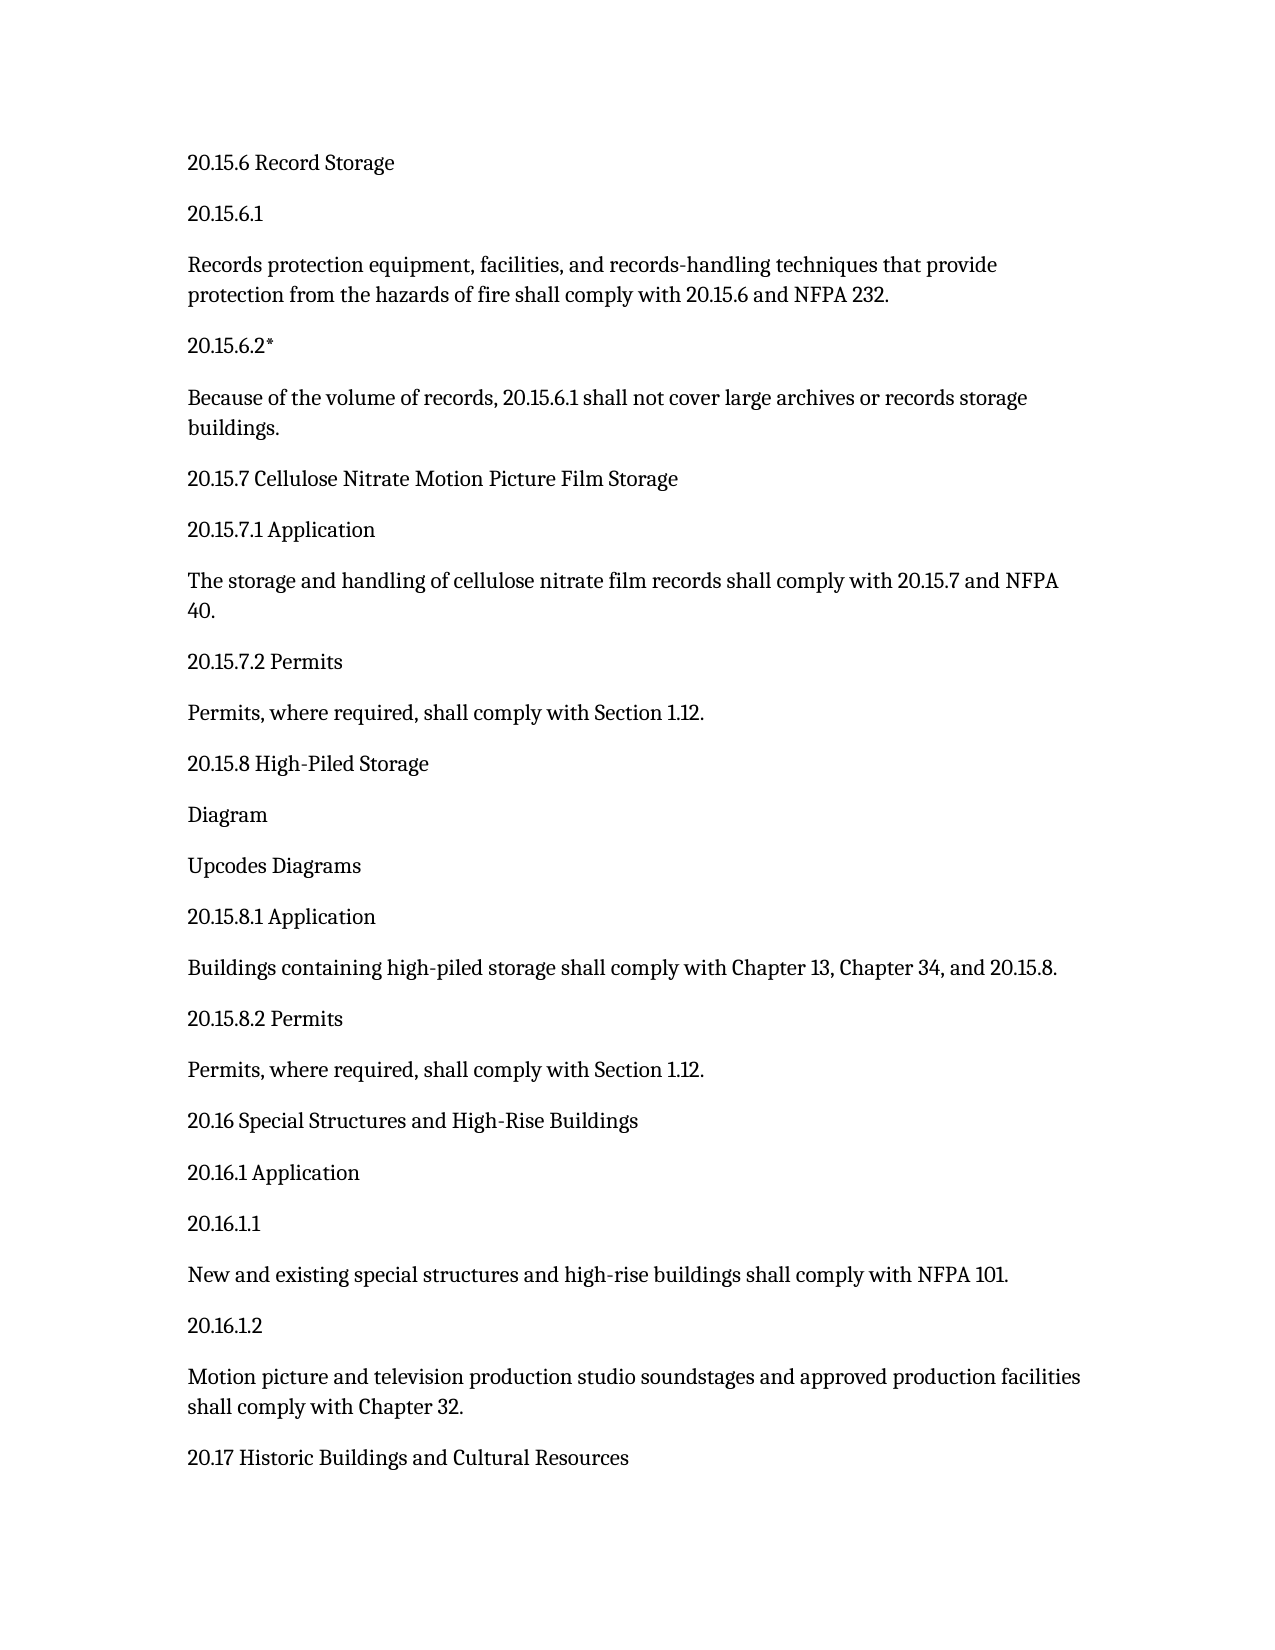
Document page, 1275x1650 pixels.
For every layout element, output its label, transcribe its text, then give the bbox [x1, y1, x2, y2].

text 20.15.6.1 [187, 201, 1087, 227]
text 20.16.1 Application [187, 1159, 1087, 1186]
text Records protection equipment, facilities, and records-handling techniques that provide protection from the hazards of fire shall comply with 20.15.6 and NFPA 232. [187, 252, 1087, 309]
text 20.15.8 High-Piled Storage [187, 751, 1087, 777]
text 20.15.7.2 Permits [187, 649, 1087, 675]
text 20.16 Special Structures and High-Rise Buildings [187, 1108, 1087, 1135]
text Diagram [187, 802, 1087, 828]
text 20.15.7 Cellulose Nitrate Motion Picture Film Storage [187, 466, 1087, 492]
text Permits, where required, shall comply with Section 1.12. [187, 700, 1087, 726]
text 20.15.7.1 Application [187, 517, 1087, 543]
text 20.15.8.2 Permits [187, 1006, 1087, 1033]
text Upcodes Diagrams [187, 853, 1087, 879]
text 20.16.1.2 [187, 1312, 1087, 1339]
text 20.16.1.1 [187, 1210, 1087, 1237]
text 20.15.6 Record Storage [187, 150, 1087, 176]
text Permits, where required, shall comply with Section 1.12. [187, 1057, 1087, 1084]
text The storage and handling of cellulose nitrate film records shall comply with 20.15.7 and NFPA 40. [187, 568, 1087, 624]
text 20.15.6.2* [187, 333, 1087, 360]
text Motion picture and television production studio soundstages and approved production facilities shall comply with Chapter 32. [187, 1363, 1087, 1420]
text 20.15.8.1 Application [187, 904, 1087, 931]
text 20.17 Historic Buildings and Cultural Resources [187, 1445, 1087, 1471]
text Because of the volume of records, 20.15.6.1 shall not cover large archives or records storage buildings. [187, 384, 1087, 441]
text New and existing special structures and high-rise buildings shall comply with NFPA 101. [187, 1261, 1087, 1288]
text Buildings containing high-piled storage shall comply with Chapter 13, Chapter 34, and 20.15.8. [187, 955, 1087, 982]
